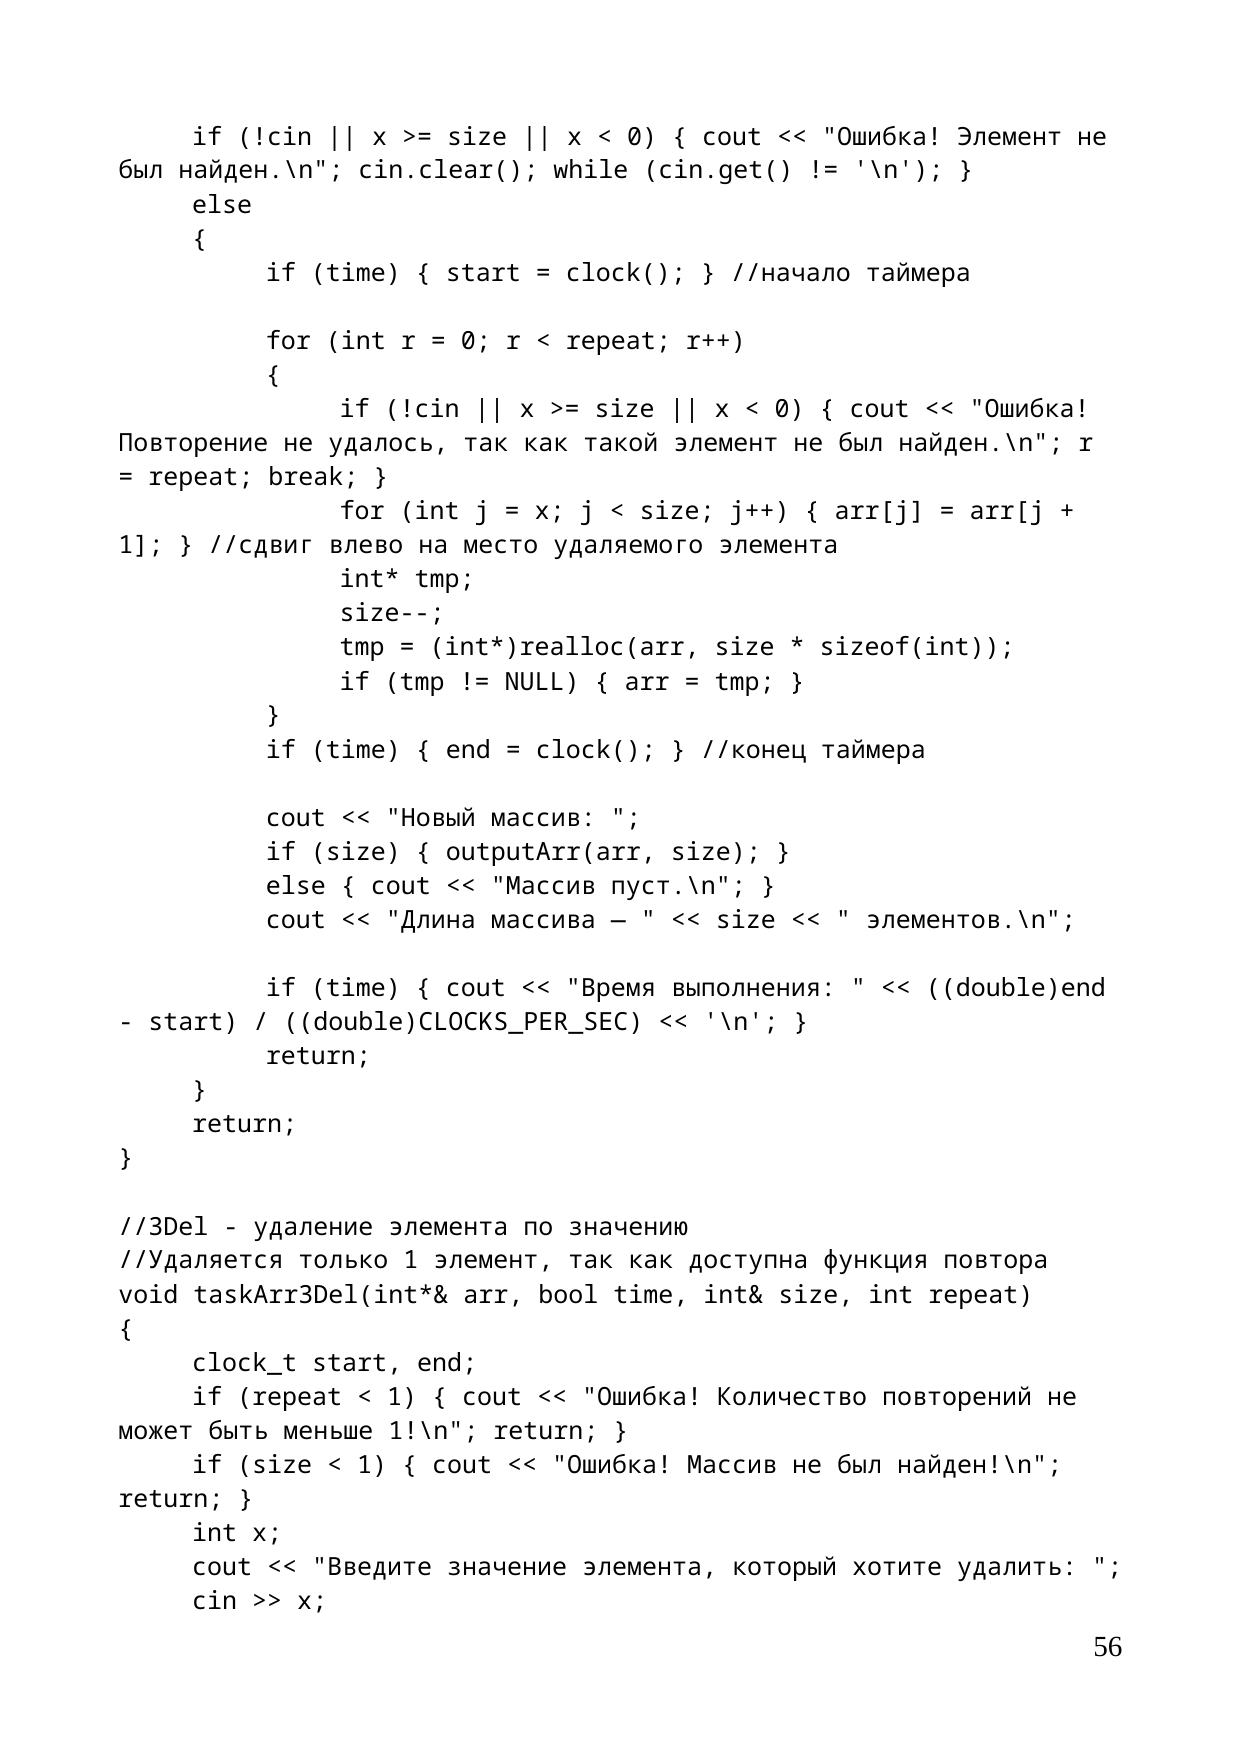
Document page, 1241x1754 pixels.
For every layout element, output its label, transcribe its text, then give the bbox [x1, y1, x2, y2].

text } [118, 697, 1122, 731]
text { [118, 357, 1122, 391]
text if (tmp != NULL) { arr = tmp; } [118, 663, 1122, 697]
text for (int j = x; j < size; j++) { arr[j] = arr[j + 1]; } //сдвиг влево на место удаляемого элемента [118, 493, 1122, 561]
text else { cout << "Массив пуст.\n"; } [118, 867, 1122, 902]
text cout << "Введите значение элемента, который хотите удалить: "; [118, 1549, 1122, 1583]
text } [118, 1140, 1122, 1174]
text cout << "Длина массива — " << size << " элементов.\n"; [118, 902, 1122, 936]
text int x; [118, 1515, 1122, 1549]
text clock_t start, end; [118, 1344, 1122, 1378]
text if (repeat < 1) { cout << "Ошибка! Количество повторений не может быть меньше 1!\n"; return; } [118, 1378, 1122, 1447]
text cout << "Новый массив: "; [118, 799, 1122, 833]
text if (time) { end = clock(); } //конец таймера [118, 731, 1122, 765]
text for (int r = 0; r < repeat; r++) [118, 322, 1122, 357]
text //Удаляется только 1 элемент, так как доступна функция повтора [118, 1242, 1122, 1276]
text size--; [118, 595, 1122, 629]
text if (size < 1) { cout << "Ошибка! Массив не был найден!\n"; return; } [118, 1447, 1122, 1515]
text return; [118, 1038, 1122, 1072]
text else [118, 186, 1122, 220]
text //3Del - удаление элемента по значению [118, 1208, 1122, 1242]
text int* tmp; [118, 561, 1122, 595]
text if (time) { cout << "Время выполнения: " << ((double)end - start) / ((double)CLOCKS_PER_SEC) << '\n'; } [118, 970, 1122, 1038]
text cin >> x; [118, 1583, 1122, 1617]
text { [118, 1310, 1122, 1344]
text if (time) { start = clock(); } //начало таймера [118, 254, 1122, 288]
text if (size) { outputArr(arr, size); } [118, 833, 1122, 867]
text if (!cin || x >= size || x < 0) { cout << "Ошибка! Повторение не удалось, так как такой элемент не был найден.\n"; r = repeat; break; } [118, 391, 1122, 493]
text void taskArr3Del(int*& arr, bool time, int& size, int repeat) [118, 1276, 1122, 1310]
text tmp = (int*)realloc(arr, size * sizeof(int)); [118, 629, 1122, 663]
text return; [118, 1106, 1122, 1140]
text { [118, 220, 1122, 254]
text } [118, 1072, 1122, 1106]
text if (!cin || x >= size || x < 0) { cout << "Ошибка! Элемент не был найден.\n"; cin.clear(); while (cin.get() != '\n'); } [118, 118, 1122, 186]
